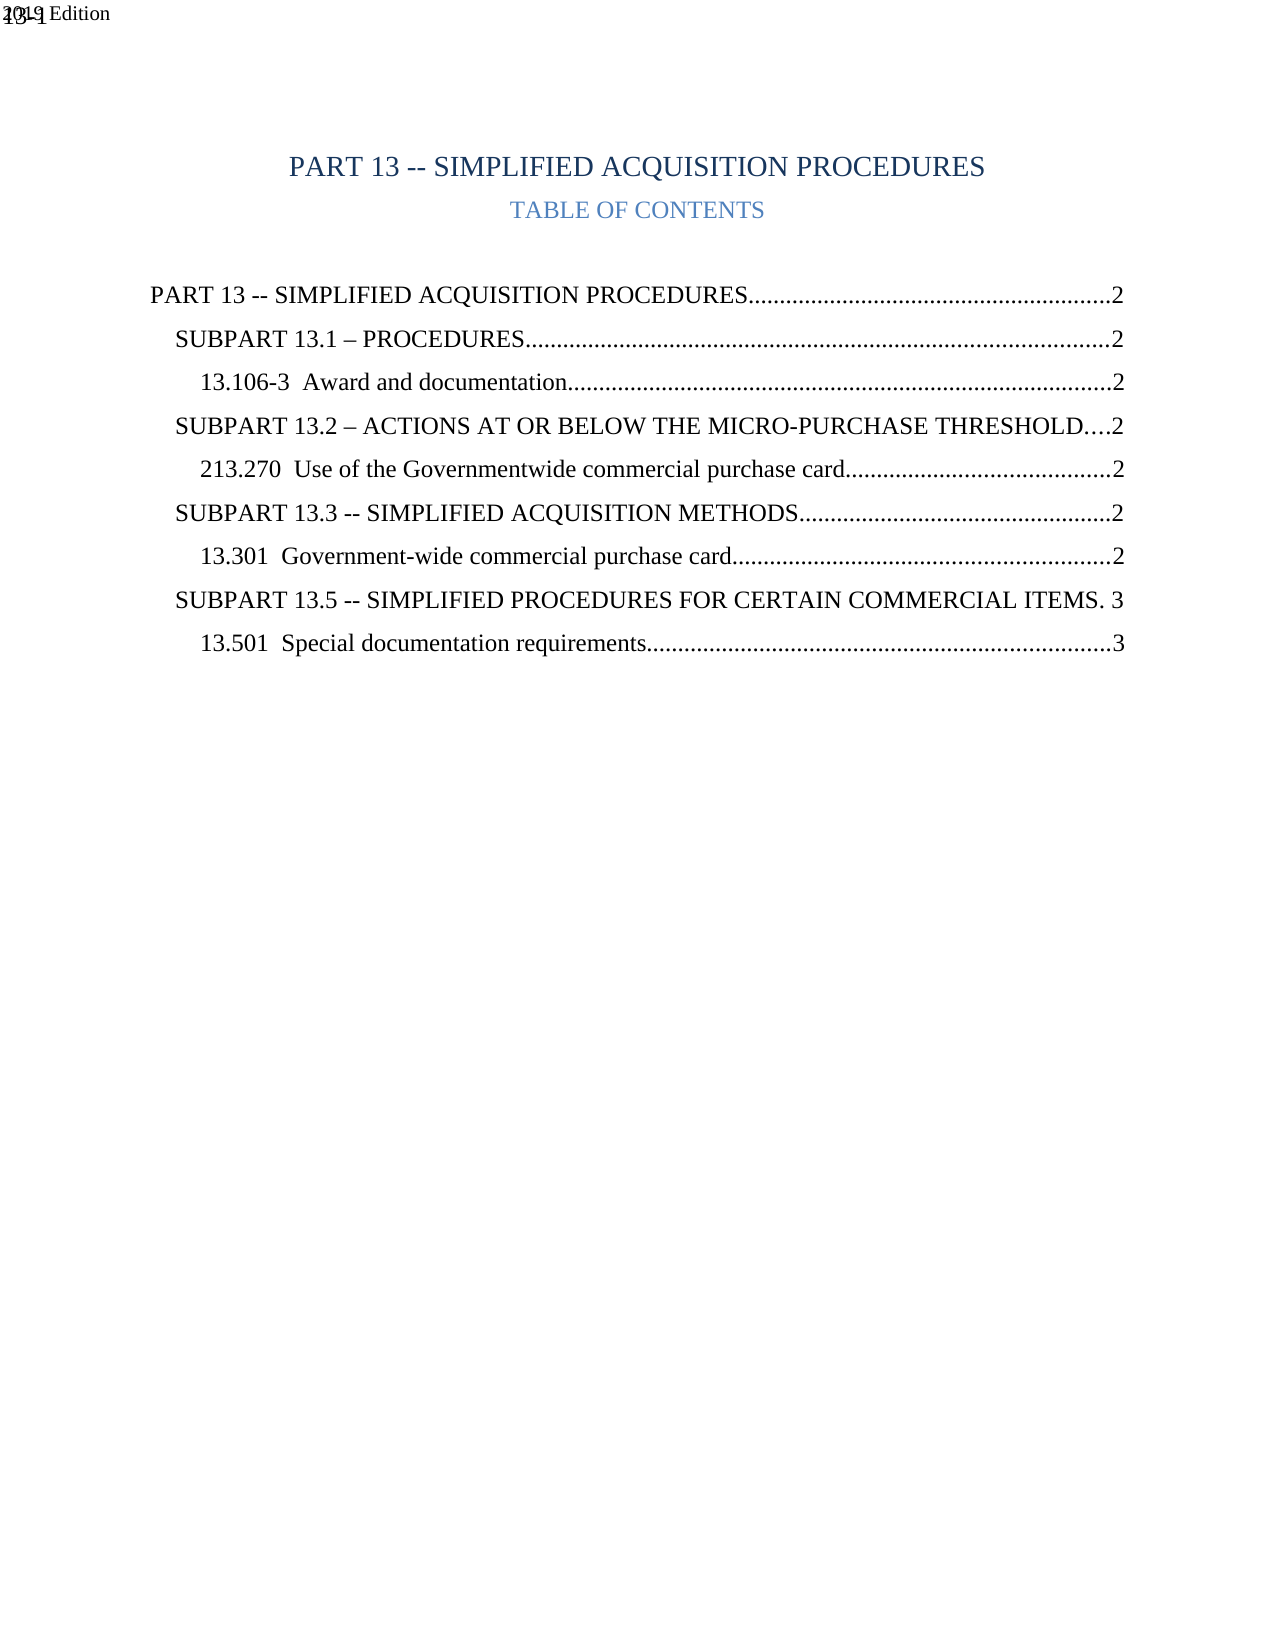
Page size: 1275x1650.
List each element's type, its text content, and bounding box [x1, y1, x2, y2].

text 13.301 Government-wide commercial purchase card 2 [200, 541, 1171, 570]
text SUBPART 13.3 -- SIMPLIFIED ACQUISITION METHODS 2 [175, 498, 1171, 526]
text PART 13 -- SIMPLIFIED ACQUISITION PROCEDURES [150, 149, 1124, 183]
text SUBPART 13.2 – ACTIONS AT OR BELOW THE MICRO-PURCHASE THRESHOLD 2 [175, 411, 1171, 439]
text SUBPART 13.5 -- SIMPLIFIED PROCEDURES FOR CERTAIN COMMERCIAL ITEMS. 3 13.501 Special documentation requirements 3 [175, 585, 1125, 657]
text TABLE OF CONTENTS [151, 195, 1124, 224]
text 13.106-3 Award and documentation. 2 [200, 367, 1171, 396]
text SUBPART 13.1 – PROCEDURES 2 [175, 324, 1171, 352]
text 213.270 Use of the Governmentwide commercial purchase card. 2 [200, 454, 1171, 483]
text PART 13 -- SIMPLIFIED ACQUISITION PROCEDURES 2 [150, 280, 1171, 309]
